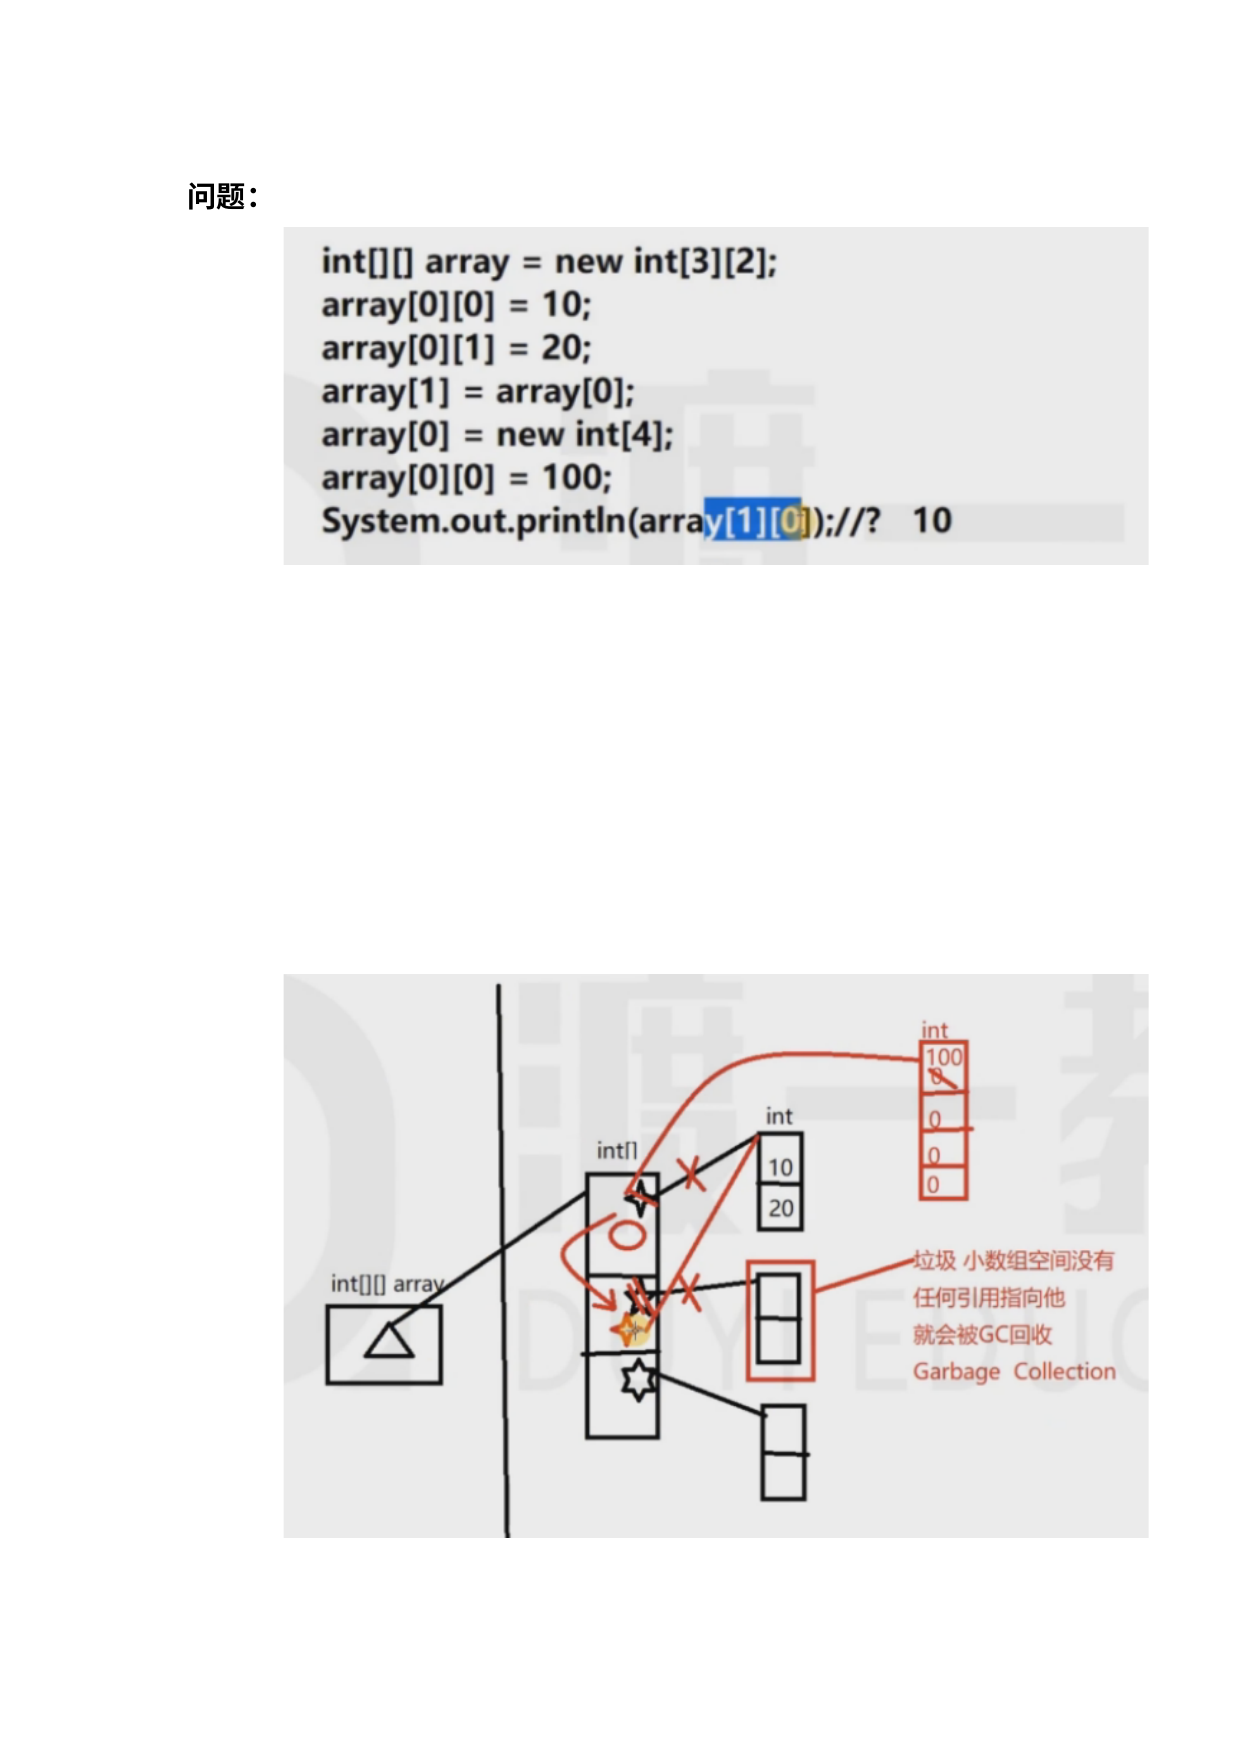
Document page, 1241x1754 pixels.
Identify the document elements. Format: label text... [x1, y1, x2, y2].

picture [283, 974, 1149, 1538]
picture [283, 227, 1149, 565]
text 问题： [187, 162, 1053, 227]
